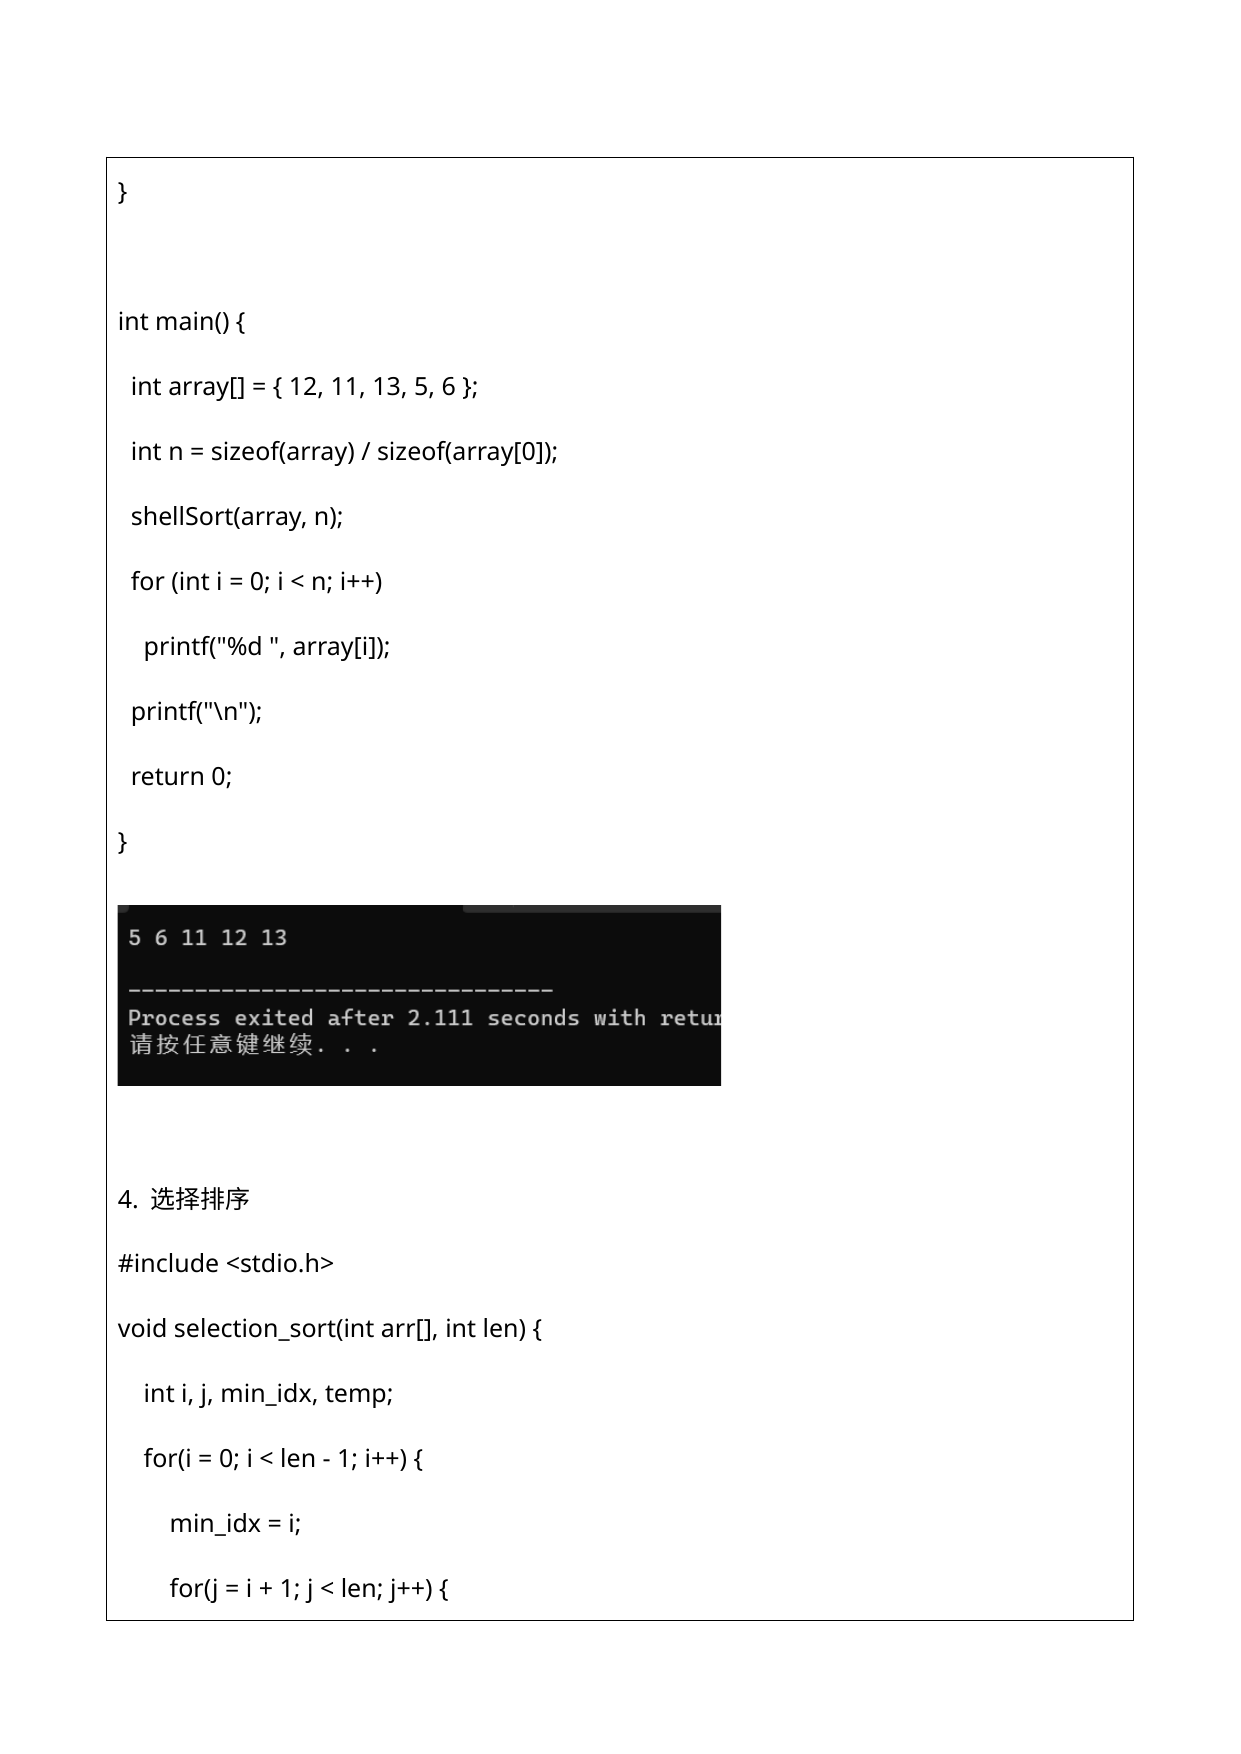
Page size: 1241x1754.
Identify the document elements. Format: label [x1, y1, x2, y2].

picture [117, 905, 722, 1086]
table_cell [107, 158, 1133, 1620]
